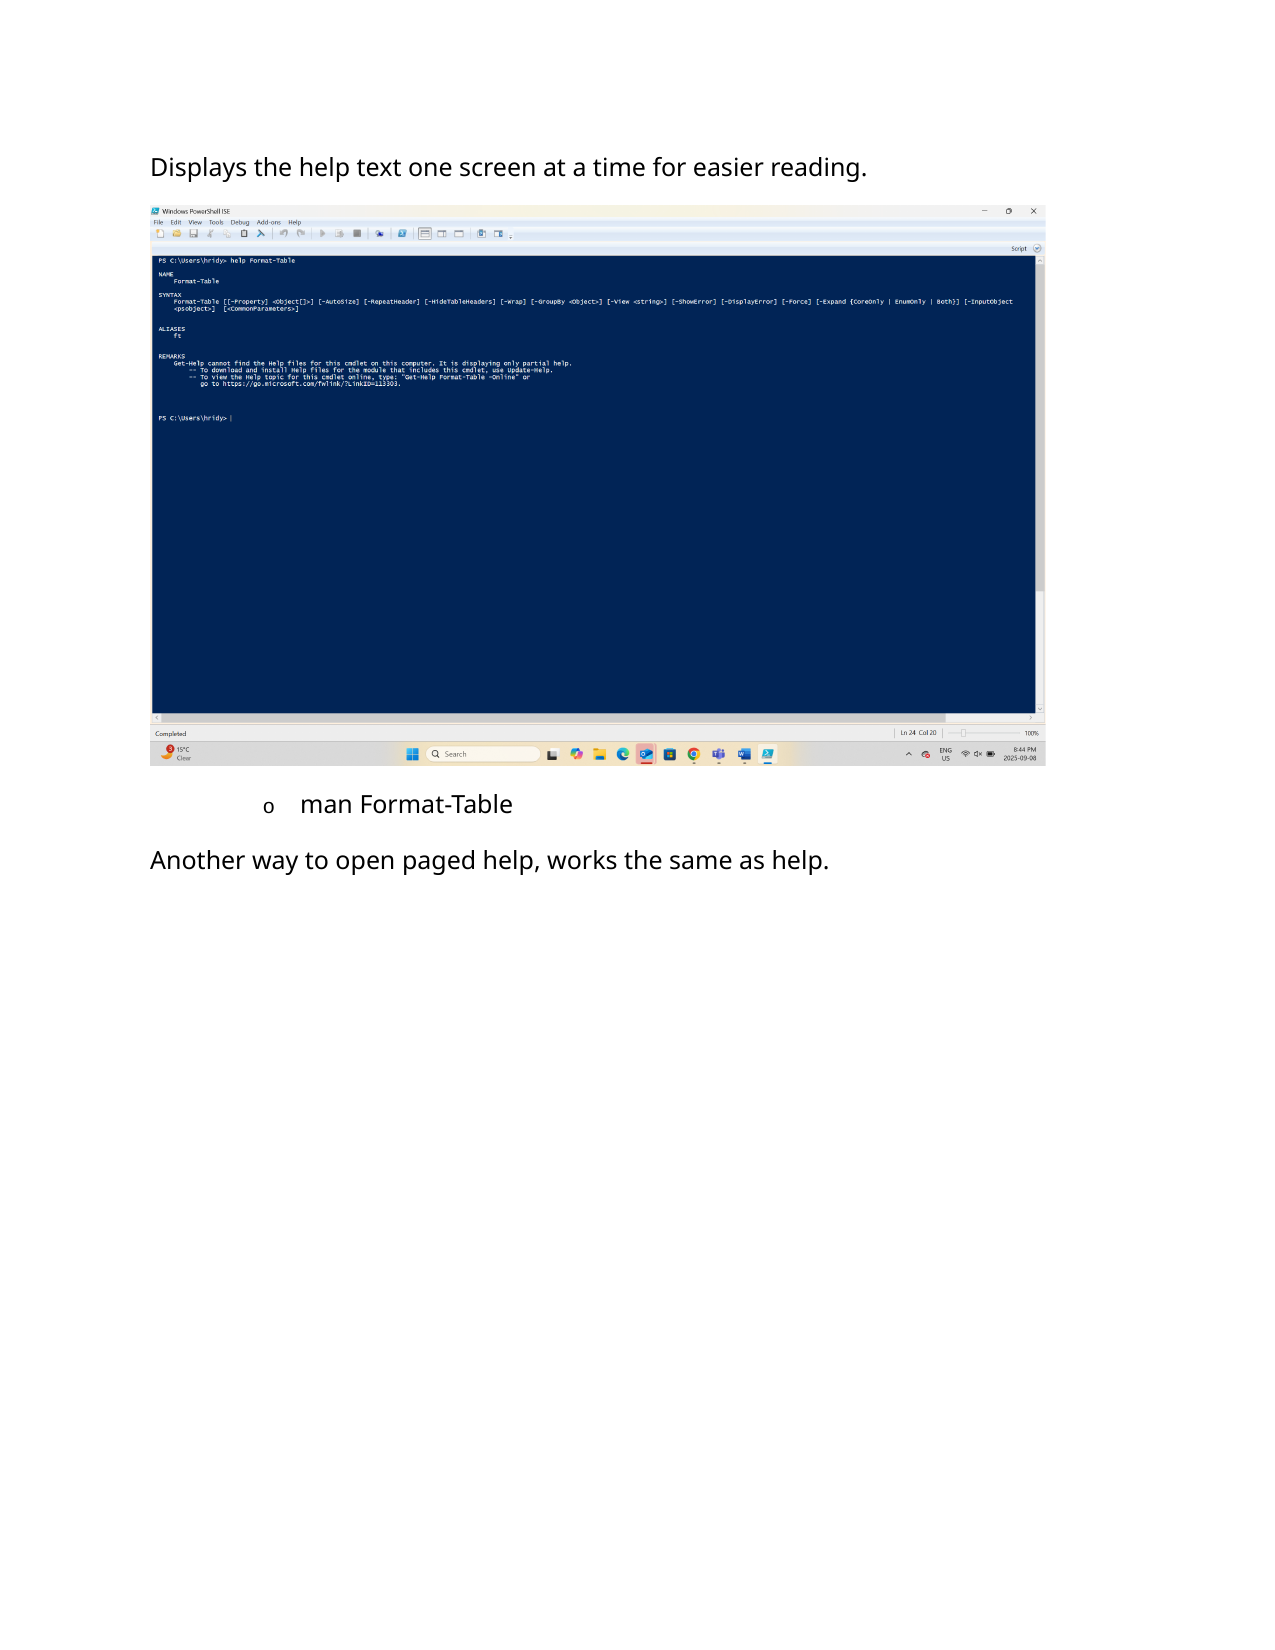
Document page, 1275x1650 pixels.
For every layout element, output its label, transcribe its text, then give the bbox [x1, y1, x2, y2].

text Another way to open paged help, works the same as help. [150, 843, 1125, 877]
picture [150, 205, 1046, 766]
list man Format-Table [262, 787, 1125, 821]
text Displays the help text one screen at a time for easier reading. [150, 150, 1125, 184]
